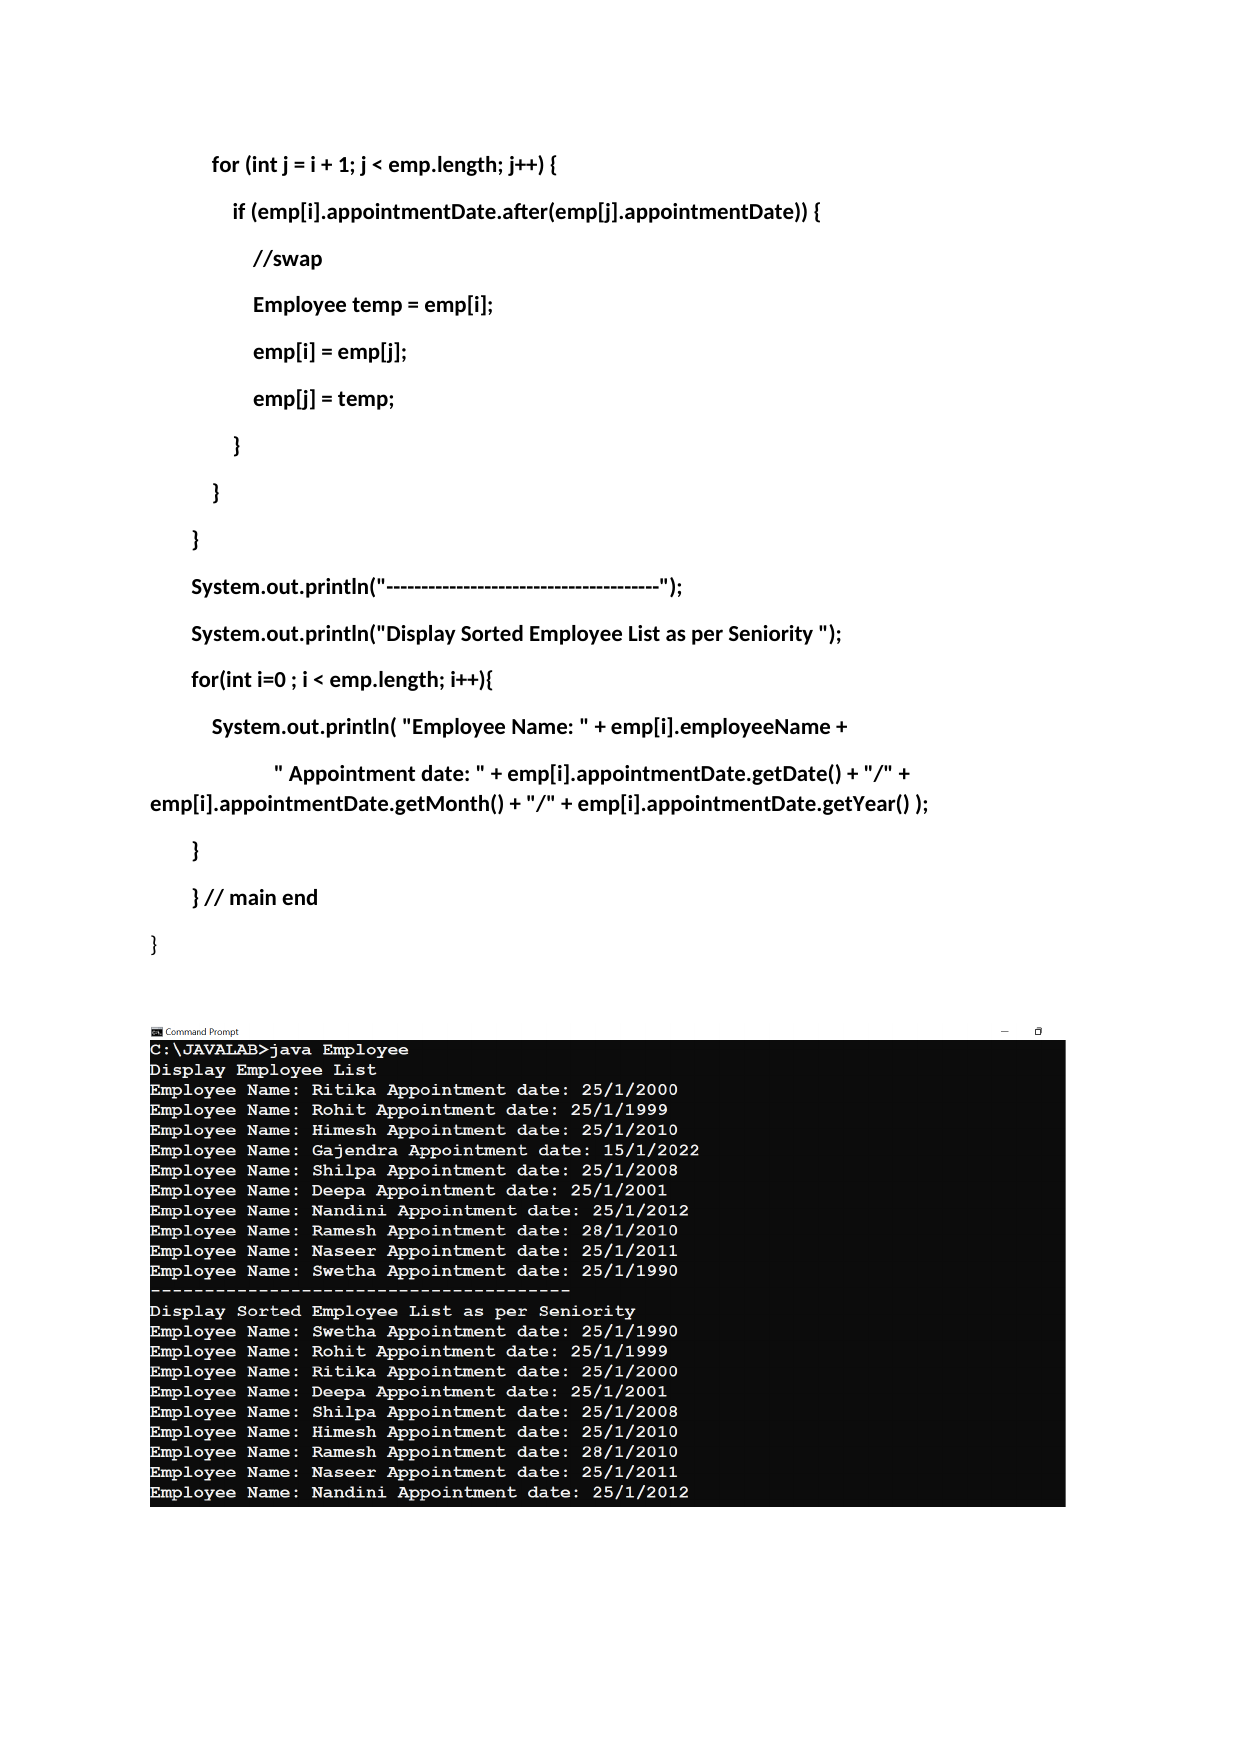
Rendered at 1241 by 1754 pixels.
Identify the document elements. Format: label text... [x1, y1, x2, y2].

text } [150, 431, 1090, 459]
text emp[i] = emp[j]; [150, 337, 1090, 366]
text if (emp[i].appointmentDate.after(emp[j].appointmentDate)) { [150, 197, 1090, 225]
text System.out.println("Display Sorted Employee List as per Seniority "); [150, 619, 1090, 647]
text } [150, 525, 1090, 553]
text //swap [150, 244, 1090, 272]
text } [150, 836, 1090, 864]
picture [150, 1023, 1066, 1507]
text } // main end [150, 883, 1090, 911]
text } [150, 930, 1090, 958]
text } [150, 478, 1090, 506]
text System.out.println("---------------------------------------"); [150, 572, 1090, 600]
text for (int j = i + 1; j < emp.length; j++) { [150, 150, 1090, 178]
text " Appointment date: " + emp[i].appointmentDate.getDate() + "/" + emp[i].appointmentDate.getMonth() + "/" + emp[i].appointmentDate.getYear() ); [150, 759, 1090, 818]
text Employee temp = emp[i]; [150, 291, 1090, 319]
text emp[j] = temp; [150, 384, 1090, 412]
text for(int i=0 ; i < emp.length; i++){ [150, 666, 1090, 694]
text System.out.println( "Employee Name: " + emp[i].employeeName + [150, 712, 1090, 741]
